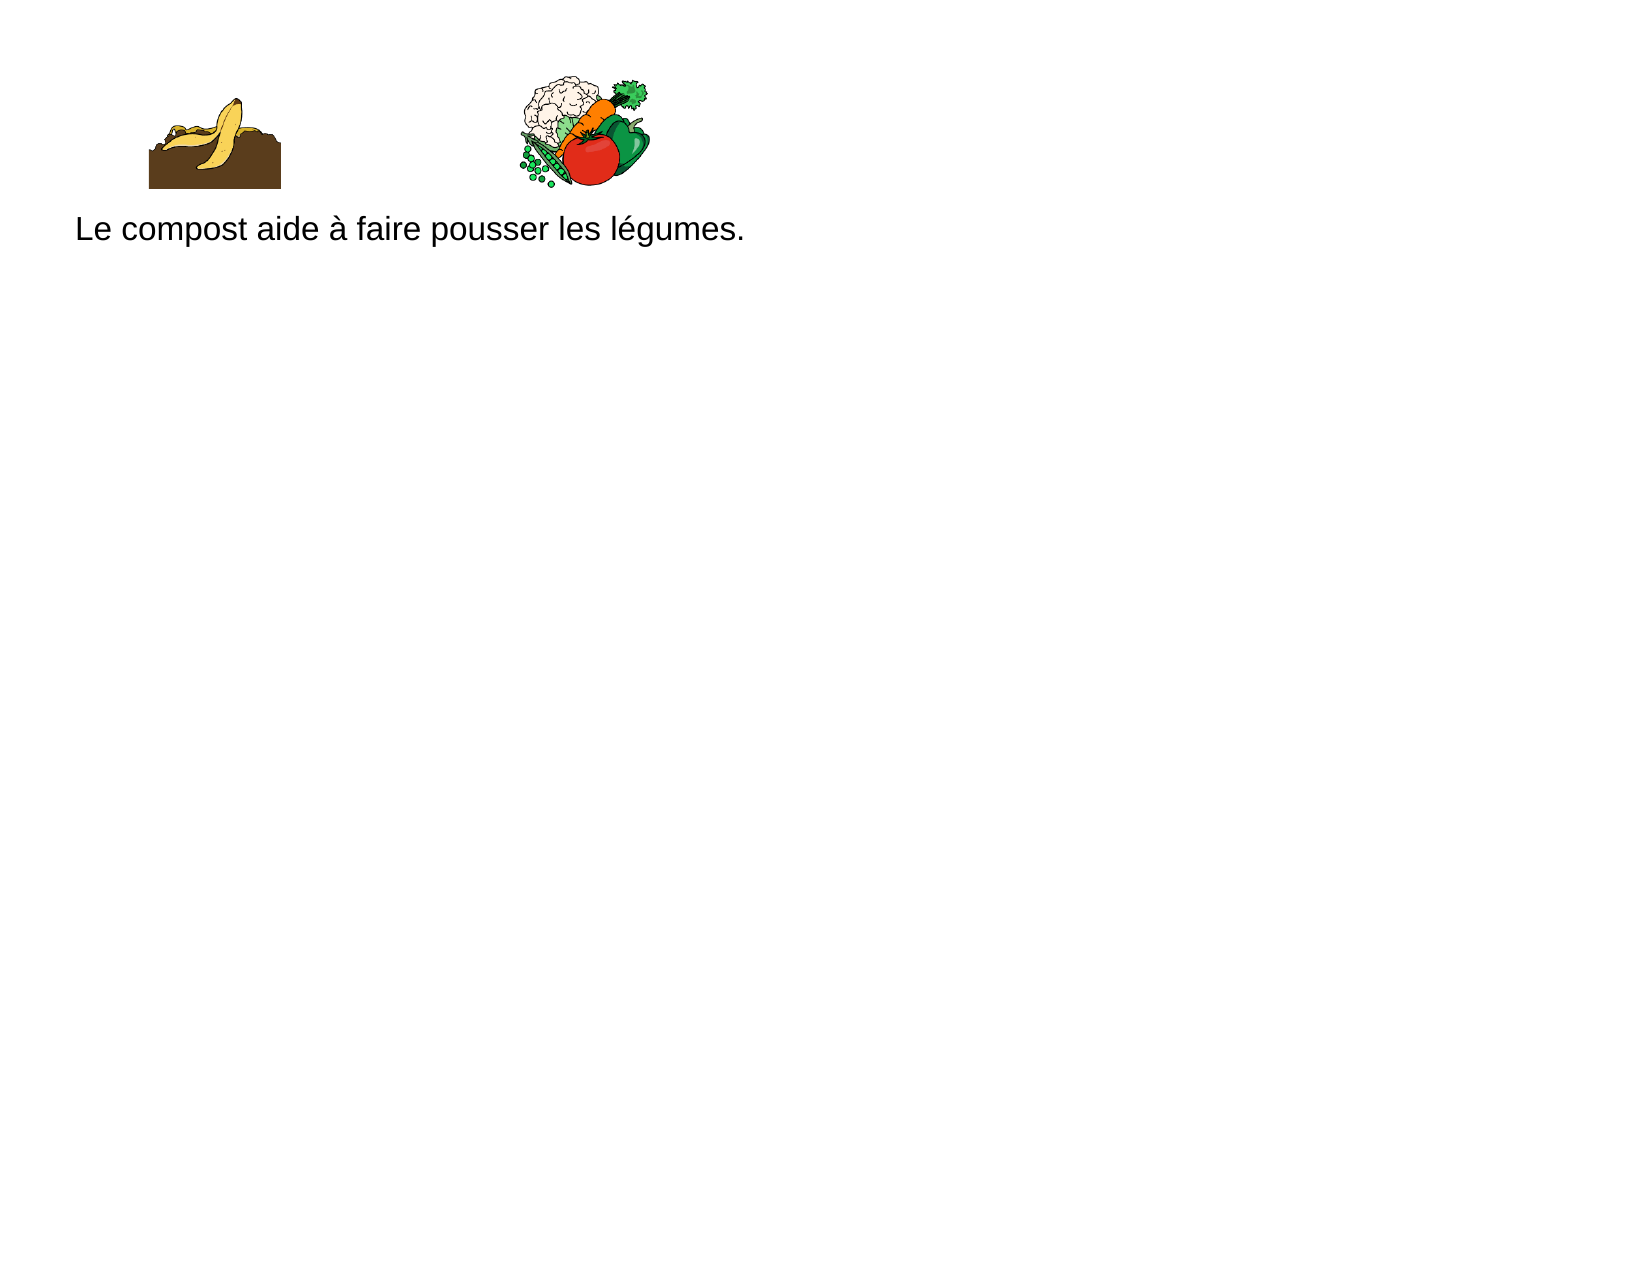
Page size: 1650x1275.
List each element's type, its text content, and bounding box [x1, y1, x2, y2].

picture [517, 75, 652, 189]
text Le compost aide à faire pousser les légumes. [75, 209, 1575, 247]
picture [148, 76, 281, 189]
